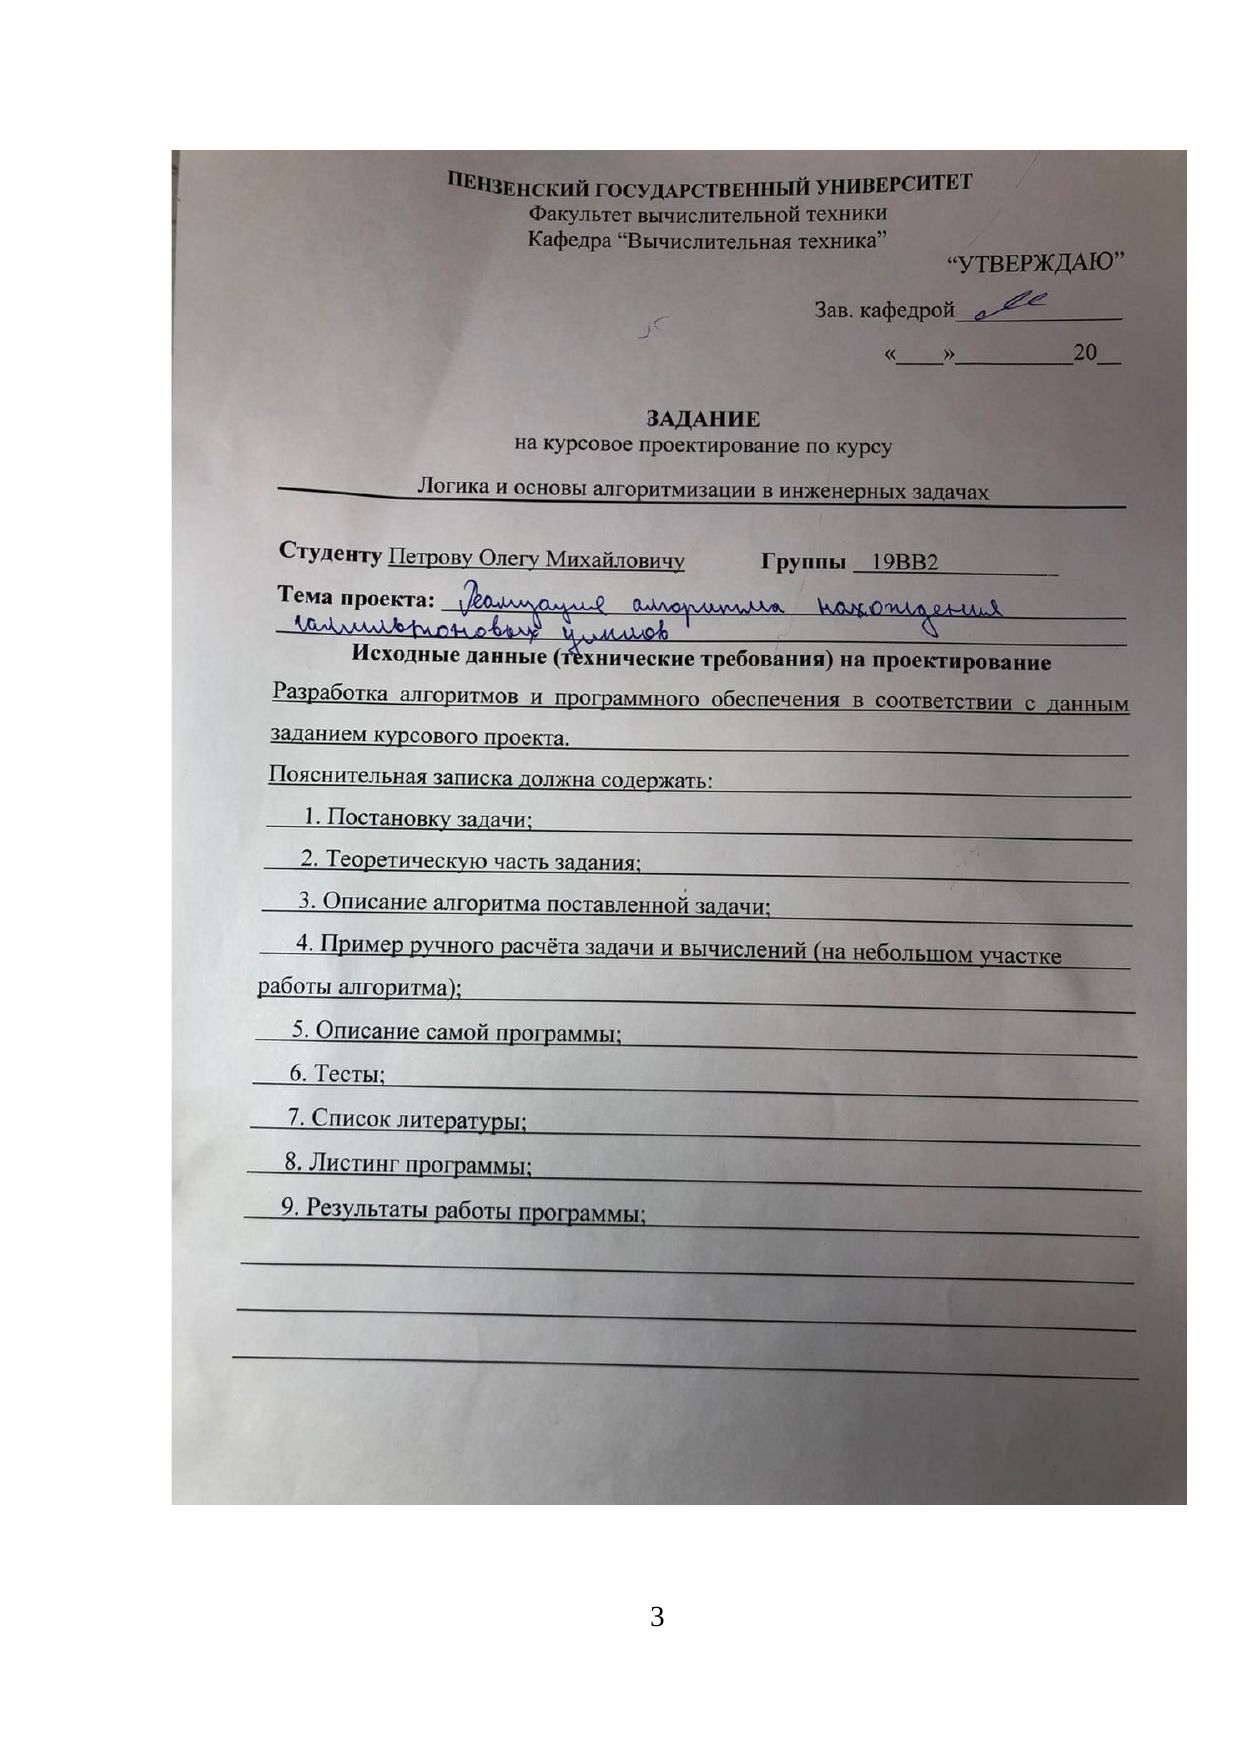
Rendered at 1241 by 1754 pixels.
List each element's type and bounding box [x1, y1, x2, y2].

picture [171, 150, 1187, 1505]
